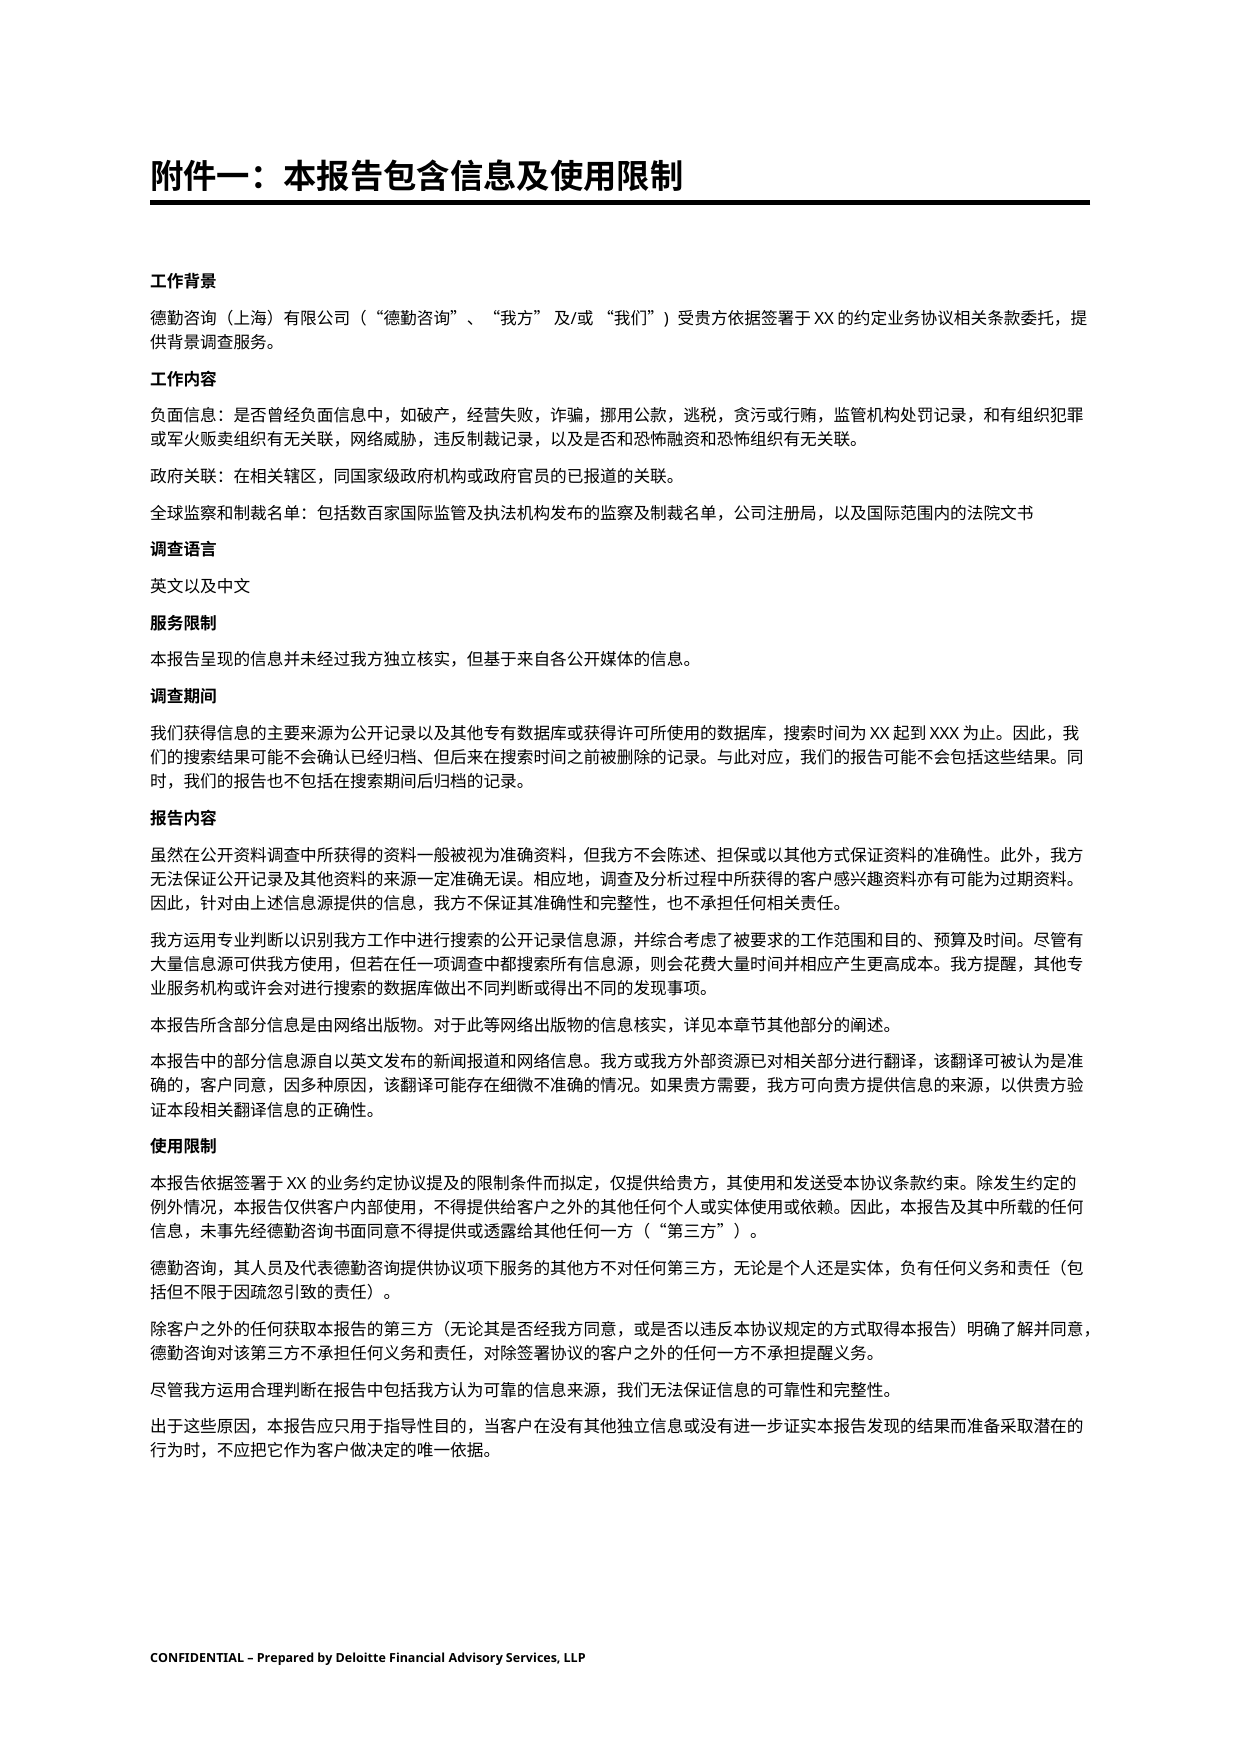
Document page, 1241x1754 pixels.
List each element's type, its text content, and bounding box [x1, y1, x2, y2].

title 附件一：本报告包含信息及使用限制 [150, 150, 1090, 200]
